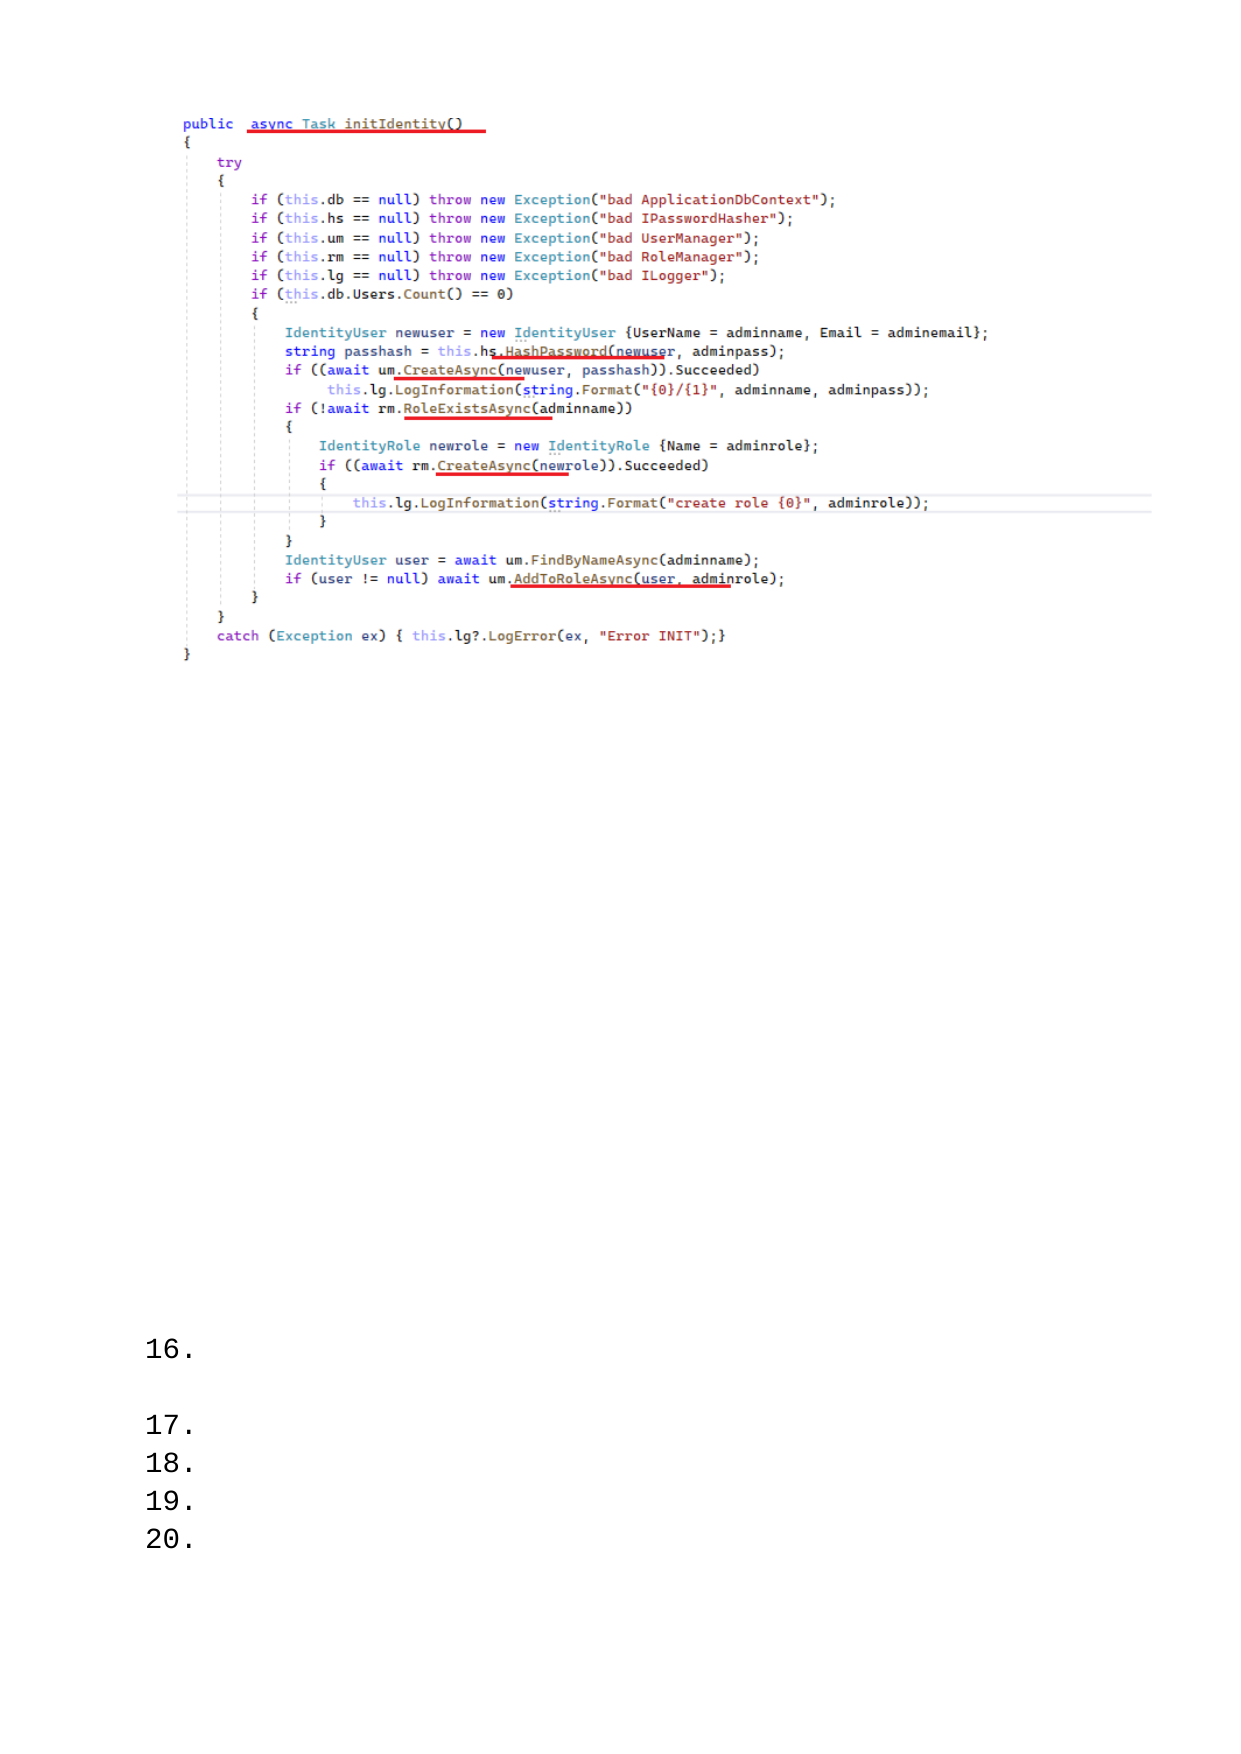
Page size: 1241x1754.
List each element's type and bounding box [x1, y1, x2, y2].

picture [177, 118, 1152, 665]
